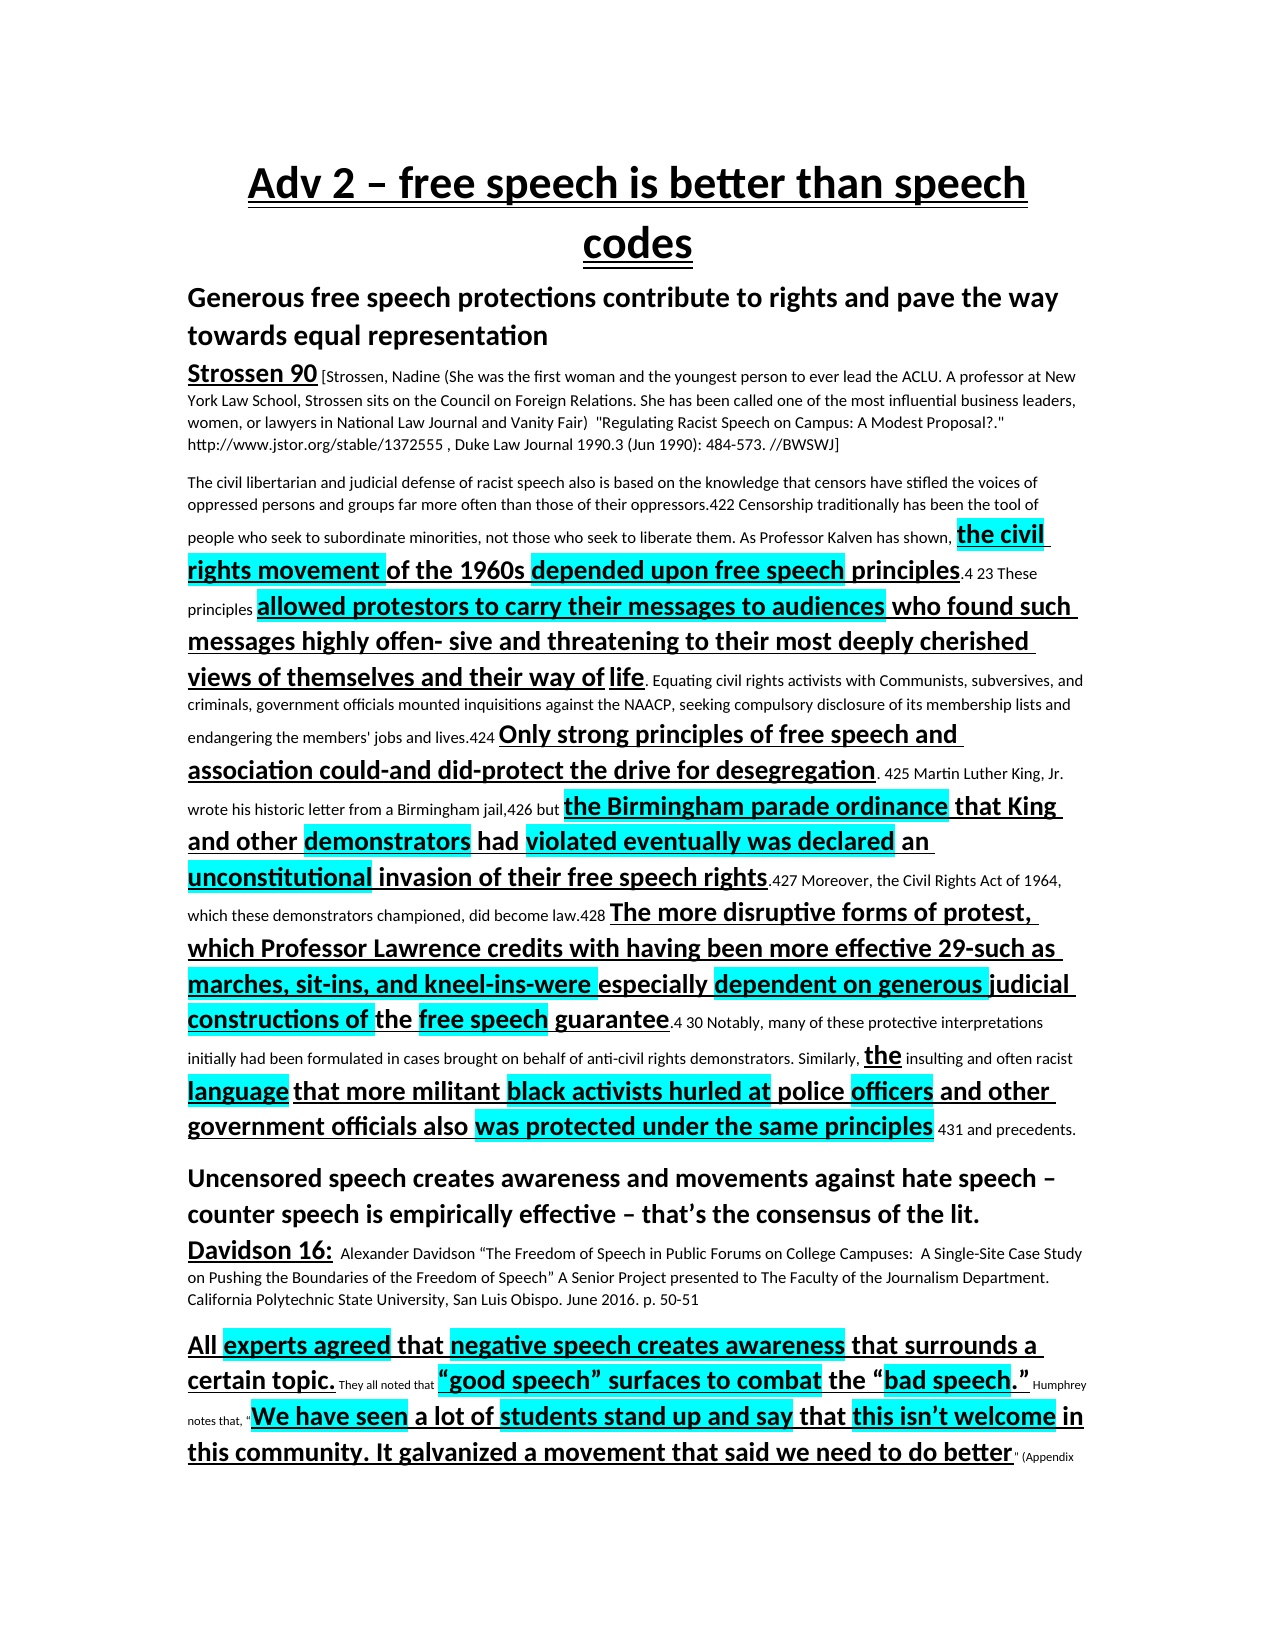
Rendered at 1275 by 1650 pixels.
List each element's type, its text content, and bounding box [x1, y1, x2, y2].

subtitle Generous free speech protections contribute to rights and pave the way towards equal representation [187, 279, 1087, 353]
subtitle Adv 2 – free speech is better than speech codes [187, 154, 1087, 270]
text Davidson 16: Alexander Davidson “The Freedom of Speech in Public Forums on College Campuses: A Single-Site Case Study on Pushing the Boundaries of the Freedom of Speech” A Senior Project presented to The Faculty of the Journalism Department. California Polytechnic State University, San Luis Obispo. June 2016. p. 50-51 [187, 1233, 1087, 1310]
subtitle Uncensored speech creates awareness and movements against hate speech – counter speech is empirically effective – that’s the consensus of the lit. [187, 1162, 1087, 1230]
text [187, 1328, 1087, 1468]
text The civil libertarian and judicial defense of racist speech also is based on the knowledge that censors have stifled the voices of oppressed persons and groups far more often than those of their oppressors.422 Censorship traditionally has been the tool of people who seek to subordinate minorities, not those who seek to liberate them. As Professor Kalven has shown, the civil rights movement of the 1960s depended upon free speech principles.4 23 These principles allowed protestors to carry their messages to audiences who found such messages highly offen- sive and threatening to their most deeply cherished views of themselves and their way of life. Equating civil rights activists with Communists, subversives, and criminals, government officials mounted inquisitions against the NAACP, seeking compulsory disclosure of its membership lists and endangering the members' jobs and lives.424 Only strong principles of free speech and association could-and did-protect the drive for desegregation. 425 Martin Luther King, Jr. wrote his historic letter from a Birmingham jail,426 but the Birmingham parade ordinance that King and other demonstrators had violated eventually was declared an unconstitutional invasion of their free speech rights.427 Moreover, the Civil Rights Act of 1964, which these demonstrators championed, did become law.428 The more disruptive forms of protest, which Professor Lawrence credits with having been more effective 29-such as marches, sit-ins, and kneel-ins-were especially dependent on generous judicial constructions of the free speech guarantee.4 30 Notably, many of these protective interpretations initially had been formulated in cases brought on behalf of anti-civil rights demonstrators. Similarly, the insulting and often racist language that more militant black activists hurled at police officers and other government officials also was protected under the same principles 431 and precedents. [187, 473, 1087, 1142]
text Strossen 90 [Strossen, Nadine (She was the first woman and the youngest person to ever lead the ACLU. A professor at New York Law School, Strossen sits on the Council on Foreign Relations. She has been called one of the most influential business leaders, women, or lawyers in National Law Journal and Vanity Fair) "Regulating Racist Speech on Campus: A Modest Proposal?." http://www.jstor.org/stable/1372555 , Duke Law Journal 1990.3 (Jun 1990): 484-573. //BWSWJ] [187, 356, 1087, 454]
